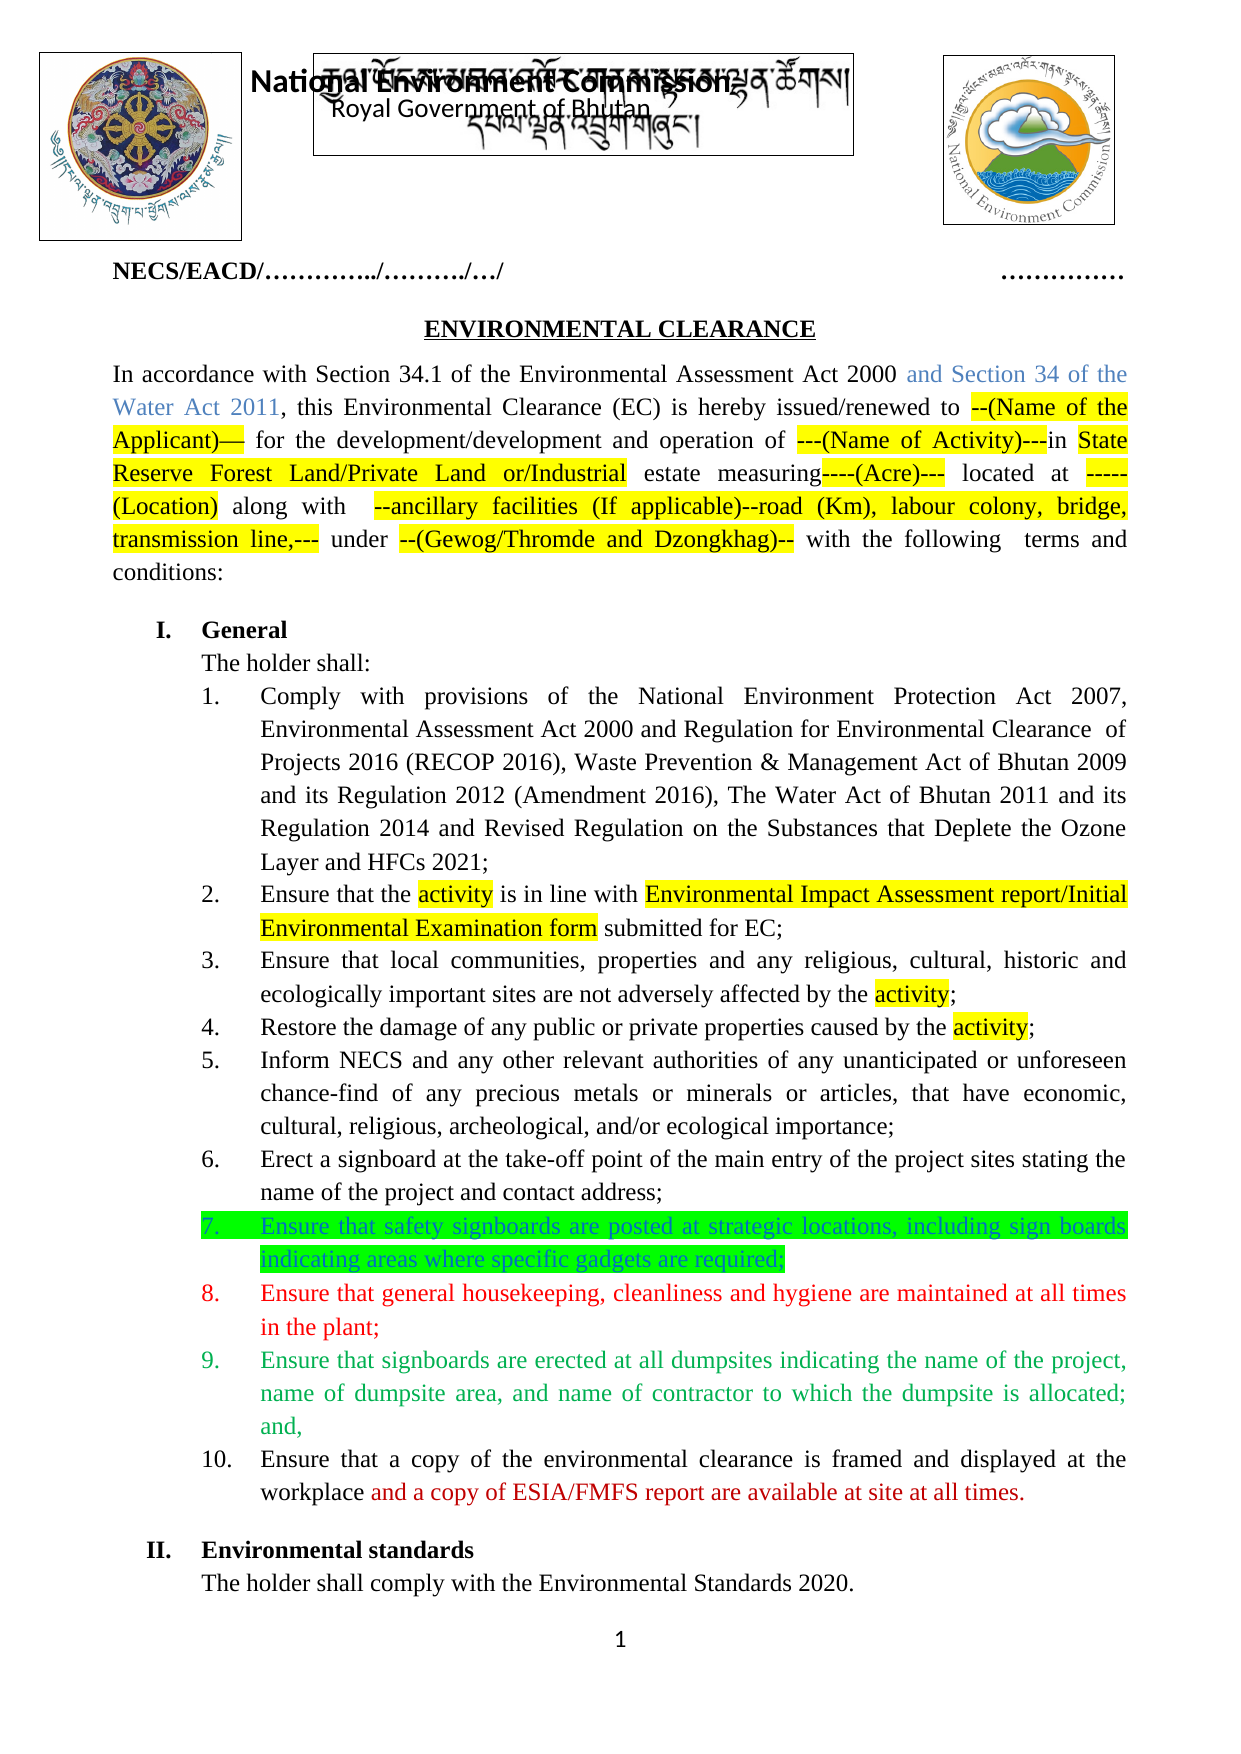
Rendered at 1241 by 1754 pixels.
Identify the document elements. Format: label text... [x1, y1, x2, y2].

picture [314, 54, 853, 155]
list Ensure that general housekeeping, cleanliness and hygiene are maintained at all times in the plant; [201, 1278, 1128, 1341]
list Ensure that the activity is in line with Environmental Impact Assessment report/Initial Environmental Examination form submitted for EC; [201, 879, 1128, 941]
text The holder shall comply with the Environmental Standards 2020. [201, 1568, 1128, 1597]
list Inform NECS and any other relevant authorities of any unanticipated or unforeseen chance-find of any precious metals or minerals or articles, that have economic, cultural, religious, archeological, and/or ecological importance; [201, 1045, 1128, 1139]
list Comply with provisions of the National Environment Protection Act 2007, Environmental Assessment Act 2000 and Regulation for Environmental Clearance of Projects 2016 (RECOP 2016), Waste Prevention & Management Act of Bhutan 2009 and its Regulation 2012 (Amendment 2016), The Water Act of Bhutan 2011 and its Regulation 2014 and Revised Regulation on the Substances that Deplete the Ozone Layer and HFCs 2021; [201, 681, 1128, 875]
text NECS/EACD/…………../………./…/ …………… [112, 185, 1128, 284]
text ENVIRONMENTAL CLEARANCE [112, 314, 1128, 342]
list Environmental standards [172, 1536, 1128, 1564]
text The holder shall: [201, 648, 1128, 677]
list Ensure that signboards are erected at all dumpsites indicating the name of the project, name of dumpsite area, and name of contractor to which the dumpsite is allocated; and, [201, 1345, 1128, 1440]
list Erect a signboard at the take-off point of the main entry of the project sites stating the name of the project and contact address; [201, 1144, 1128, 1206]
list Ensure that a copy of the environmental clearance is framed and displayed at the workplace and a copy of ESIA/FMFS report are available at site at all times. [201, 1444, 1128, 1506]
picture [314, 79, 321, 89]
list Ensure that local communities, properties and any religious, cultural, historic and ecologically important sites are not adversely affected by the activity; [201, 946, 1128, 1007]
text In accordance with Section 34.1 of the Environmental Assessment Act 2000 and Section 34 of the Water Act 2011, this Environmental Clearance (EC) is hereby issued/renewed to --(Name of the Applicant)— for the development/development and operation of ---(Name of Activity)---in State Reserve Forest Land/Private Land or/Industrial estate measuring----(Acre)--- located at -----(Location) along with --ancillary facilities (If applicable)--road (Km), labour colony, bridge, transmission line,--- under --(Gewog/Thromde and Dzongkhag)-- with the following terms and conditions: [112, 359, 1128, 586]
list Restore the damage of any public or private properties caused by the activity; [201, 1012, 953, 1040]
picture [40, 53, 241, 240]
picture [944, 56, 1114, 185]
list General [172, 615, 1128, 644]
list Ensure that safety signboards are posted at strategic locations, including sign boards indicating areas where specific gadgets are required; [201, 1239, 1128, 1273]
